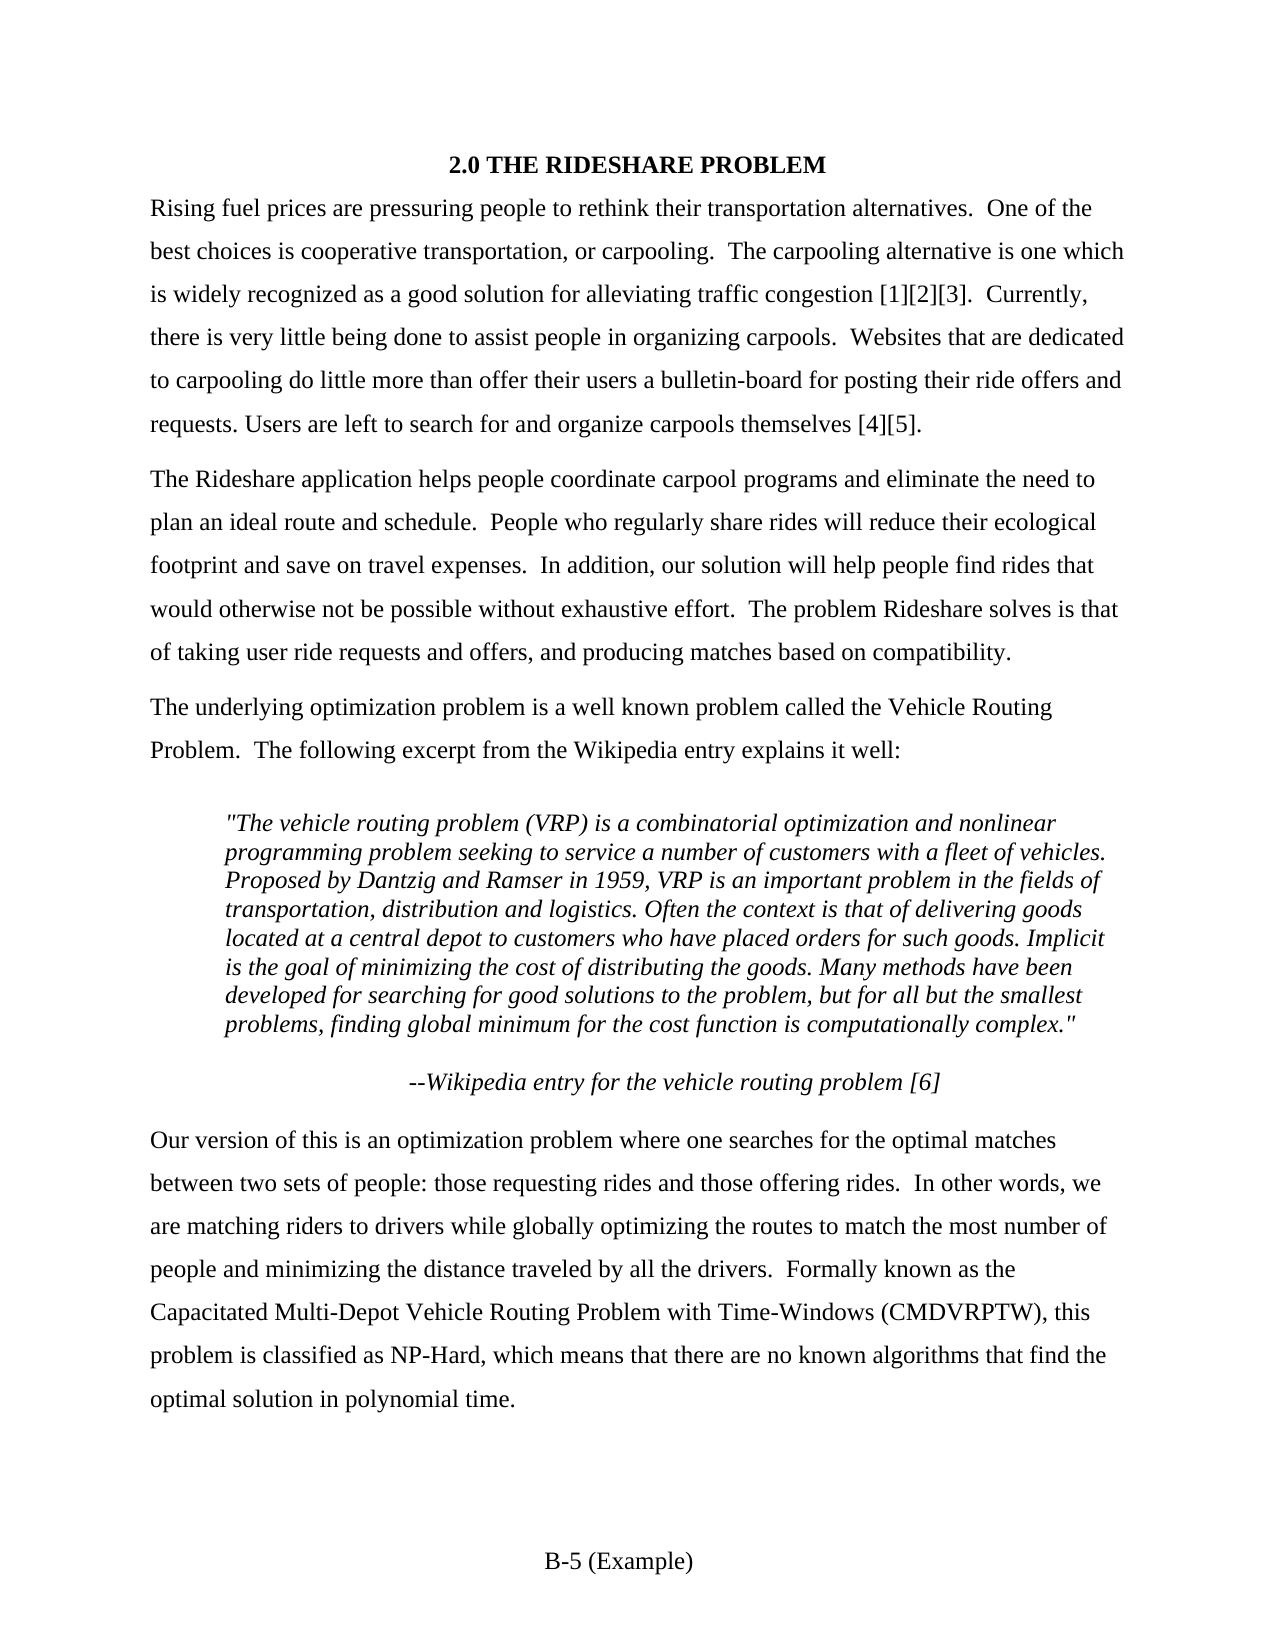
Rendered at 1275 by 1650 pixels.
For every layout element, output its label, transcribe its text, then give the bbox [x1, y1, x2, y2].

text Our version of this is an optimization problem where one searches for the optimal matches between two sets of people: those requesting rides and those offering rides. In other words, we are matching riders to drivers while globally optimizing the routes to match the most number of people and minimizing the distance traveled by all the drivers. Formally known as the Capacitated Multi-Depot Vehicle Routing Problem with Time-Windows (CMDVRPTW), this problem is classified as NP-Hard, which means that there are no known algorithms that find the optimal solution in polynomial time. [150, 1125, 1125, 1412]
text Rising fuel prices are pressuring people to rethink their transportation alternatives. One of the best choices is cooperative transportation, or carpooling. The carpooling alternative is one which is widely recognized as a good solution for alleviating traffic congestion [1][2][3]. Currently, there is very little being done to assist people in organizing carpools. Websites that are dedicated to carpooling do little more than offer their users a bulletin-board for posting their ride offers and requests. Users are left to search for and organize carpools themselves [4][5]. [150, 193, 1125, 437]
text The underlying optimization problem is a well known problem called the Vehicle Routing Problem. The following excerpt from the Wikipedia entry explains it well: [150, 692, 1125, 764]
text 2.0 THE RIDESHARE PROBLEM [150, 150, 1125, 179]
text The Rideshare application helps people coordinate carpool programs and eliminate the need to plan an ideal route and schedule. People who regularly share rides will reduce their ecological footprint and save on travel expenses. In addition, our solution will help people find rides that would otherwise not be possible without exhaustive effort. The problem Rideshare solves is that of taking user ride requests and offers, and producing matches based on compatibility. [150, 464, 1125, 666]
text "The vehicle routing problem (VRP) is a combinatorial optimization and nonlinear programming problem seeking to service a number of customers with a fleet of vehicles. Proposed by Dantzig and Ramser in 1959, VRP is an important problem in the fields of transportation, distribution and logistics. Often the context is that of delivering goods located at a central depot to customers who have placed orders for such goods. Implicit is the goal of minimizing the cost of distributing the goods. Many methods have been developed for searching for good solutions to the problem, but for all but the smallest problems, finding global minimum for the cost function is computationally complex." [225, 808, 1125, 1038]
text --Wikipedia entry for the vehicle routing problem [6] [225, 1067, 1125, 1096]
